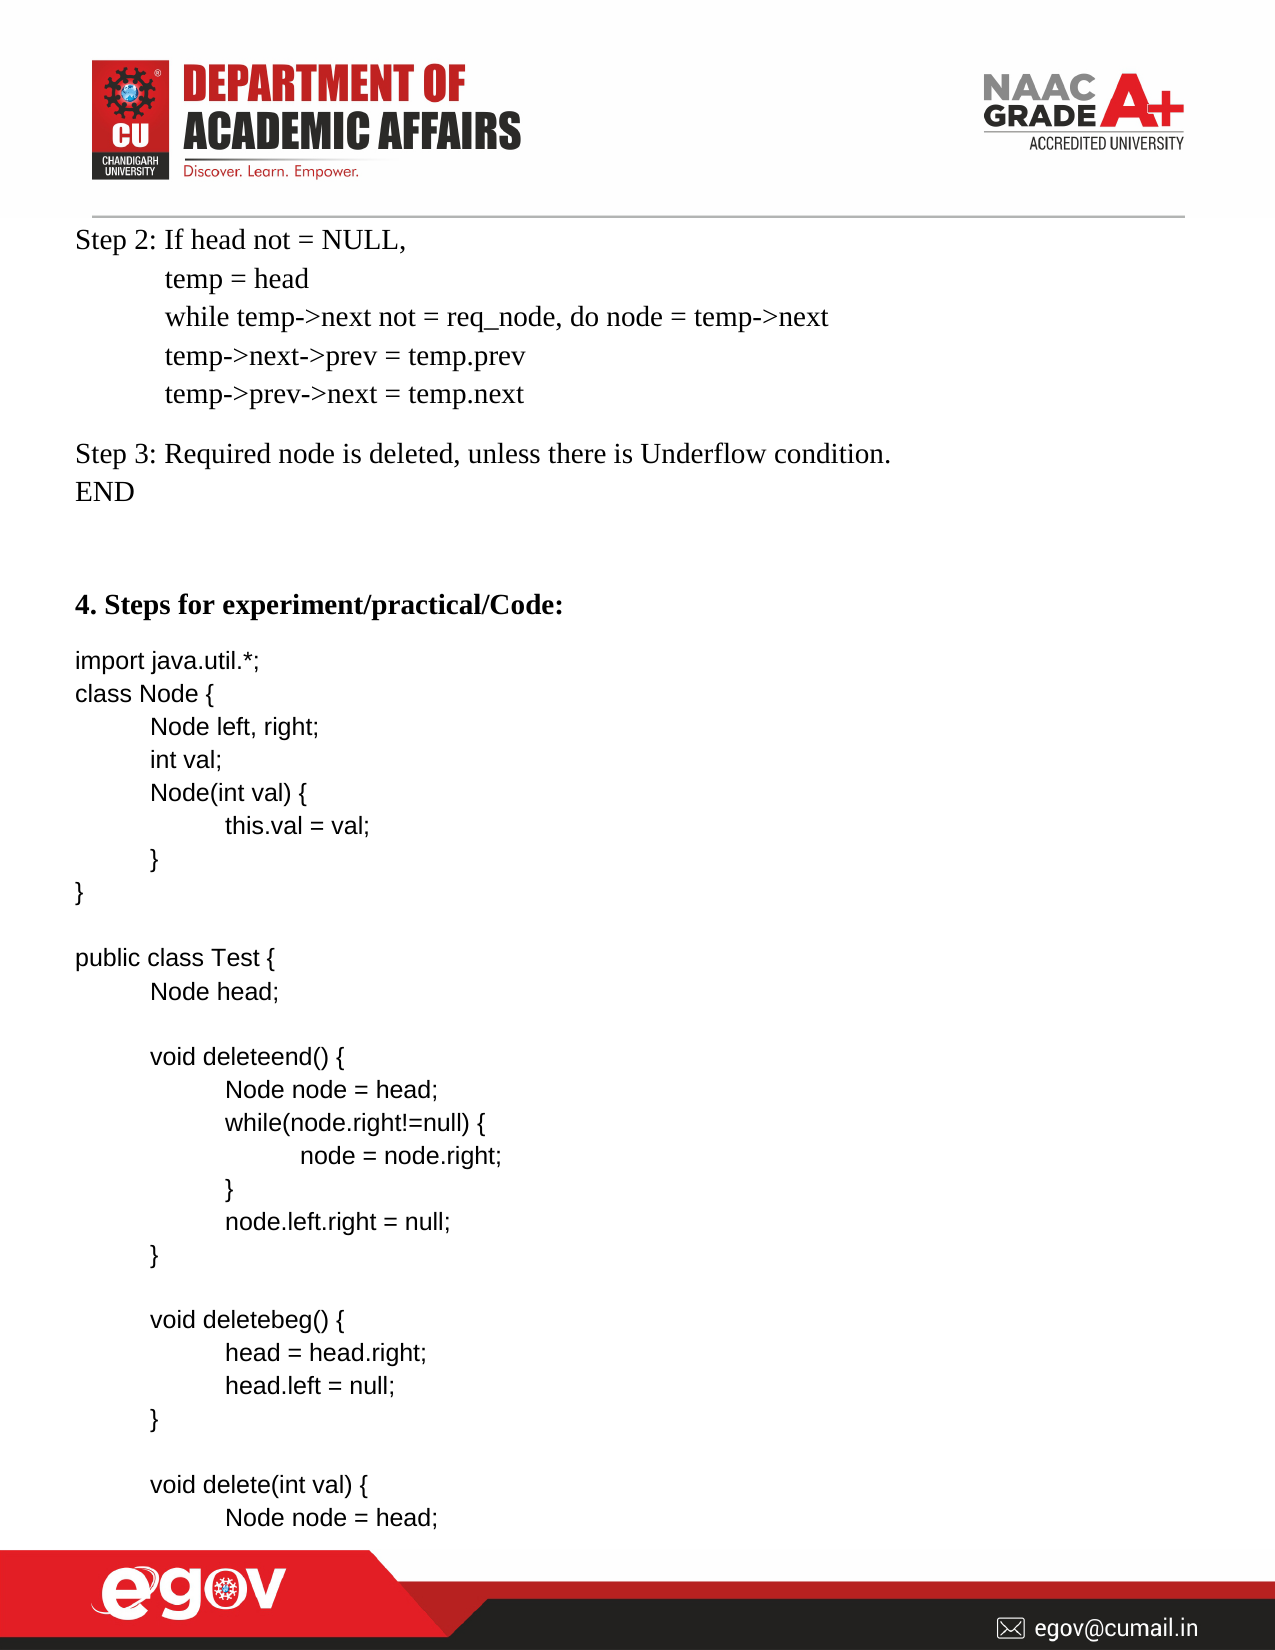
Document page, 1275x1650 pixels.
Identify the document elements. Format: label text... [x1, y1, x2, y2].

text int val; [75, 745, 1200, 774]
picture [0, 0, 1275, 218]
text Node head; [75, 976, 1200, 1005]
text void deleteend() { [75, 1042, 1200, 1071]
text node = node.right; [75, 1141, 1200, 1169]
text } [75, 1240, 1200, 1269]
text } [75, 877, 1200, 906]
text Node left, right; [75, 712, 1200, 741]
text Node node = head; [75, 1075, 1200, 1103]
text 4. Steps for experiment/practical/Code: [75, 587, 1200, 620]
text } [75, 844, 1200, 873]
text Node node = head; [75, 1503, 1200, 1531]
text void delete(int val) { [75, 1469, 1200, 1498]
text Step 2: If head not = NULL, temp = head while temp->next not = req_node, do node = temp->next temp->next->prev = temp.prev temp->prev->next = temp.next [75, 75, 1200, 410]
text node.left.right = null; [75, 1207, 1200, 1236]
text head = head.right; [75, 1338, 1200, 1367]
text Step 3: Required node is deleted, unless there is Underflow condition. END [75, 436, 1200, 508]
text this.val = val; [75, 811, 1200, 840]
text head.left = null; [75, 1371, 1200, 1400]
text public class Test { [75, 943, 1200, 972]
text while(node.right!=null) { [75, 1108, 1200, 1137]
text Node(int val) { [75, 778, 1200, 807]
picture [0, 1549, 1275, 1650]
text import java.util.*; [75, 646, 1200, 675]
text } [75, 1404, 1200, 1433]
text void deletebeg() { [75, 1305, 1200, 1334]
text class Node { [75, 679, 1200, 708]
text } [75, 1174, 1200, 1203]
